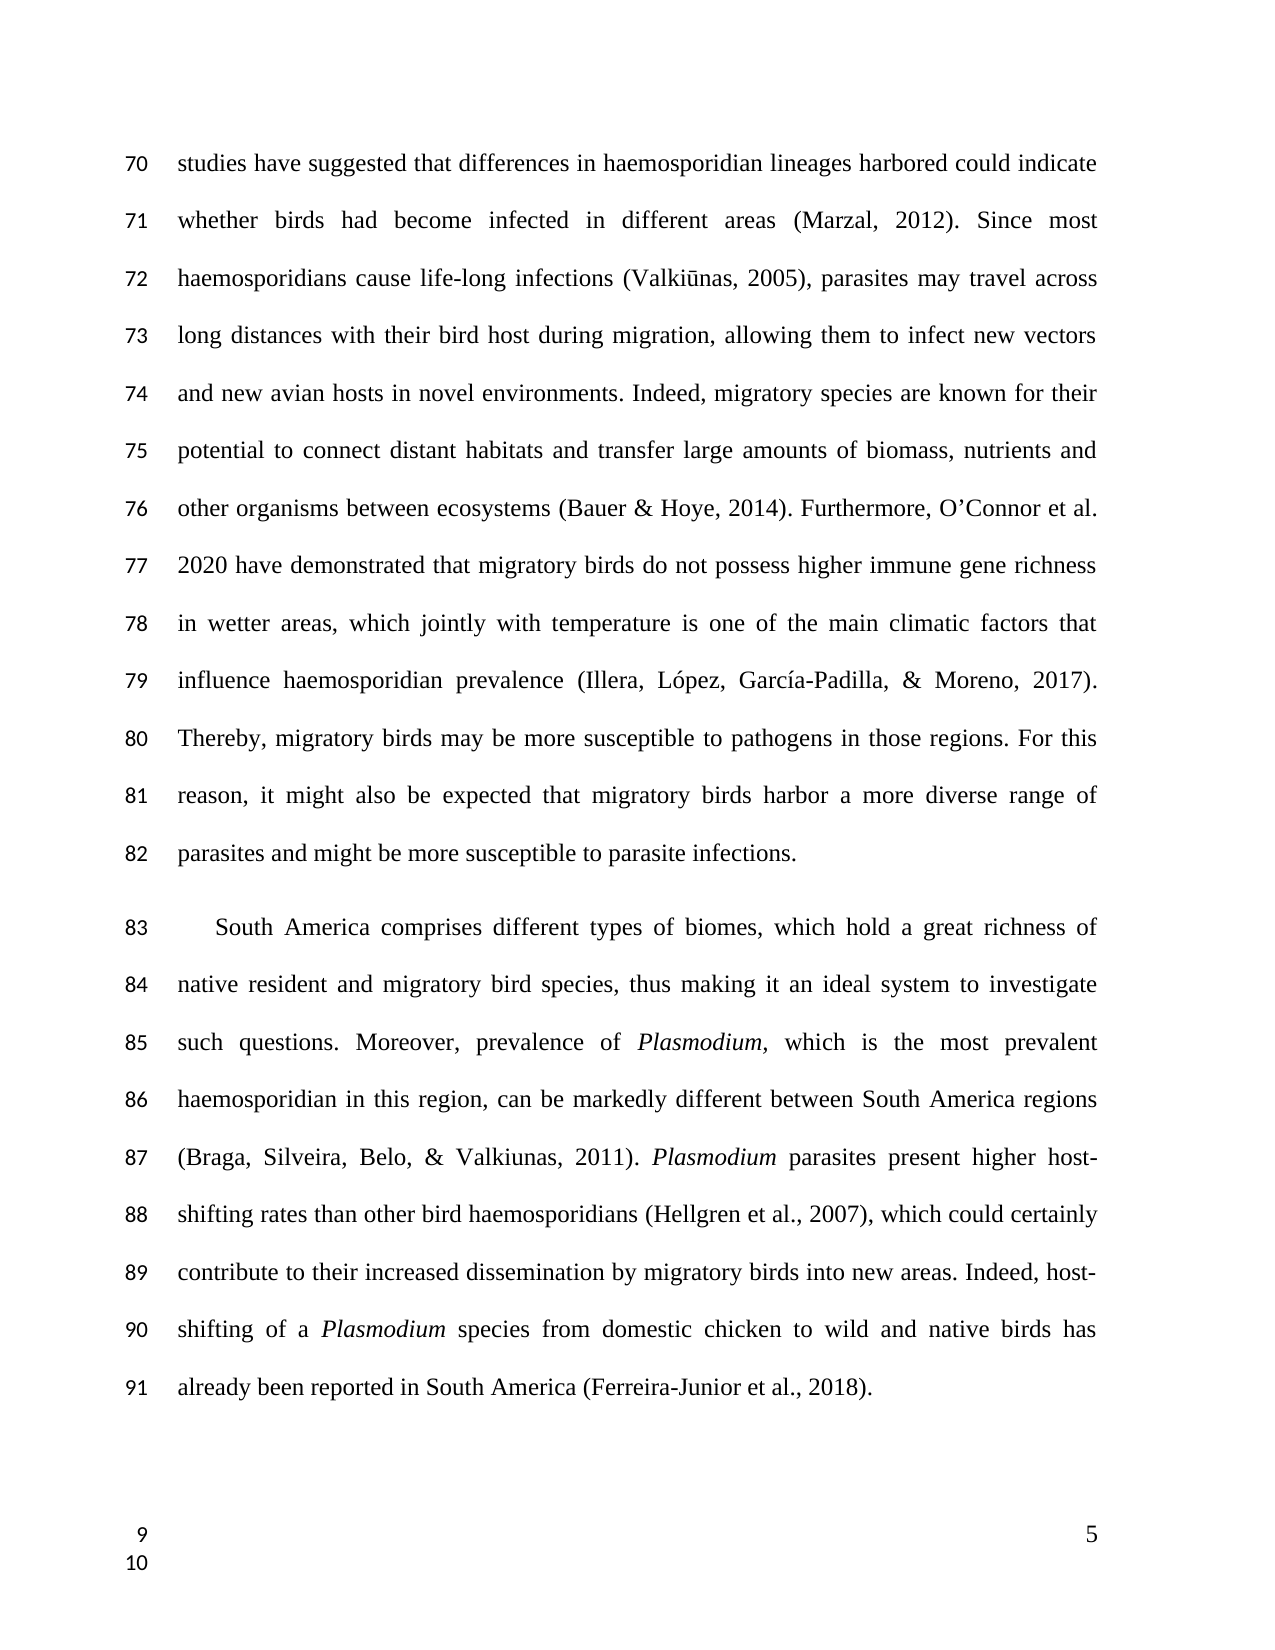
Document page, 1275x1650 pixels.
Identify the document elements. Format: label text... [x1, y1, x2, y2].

text South America comprises different types of biomes, which hold a great richness of native resident and migratory bird species, thus making it an ideal system to investigate such questions. Moreover, prevalence of Plasmodium, which is the most prevalent haemosporidian in this region, can be markedly different between South America regions (Braga, Silveira, Belo, & Valkiunas, 2011). Plasmodium parasites present higher host-shifting rates than other bird haemosporidians (Hellgren et al., 2007), which could certainly contribute to their increased dissemination by migratory birds into new areas. Indeed, host-shifting of a Plasmodium species from domestic chicken to wild and native birds has already been reported in South America (Ferreira-Junior et al., 2018). [177, 912, 1098, 1401]
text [177, 148, 1098, 866]
